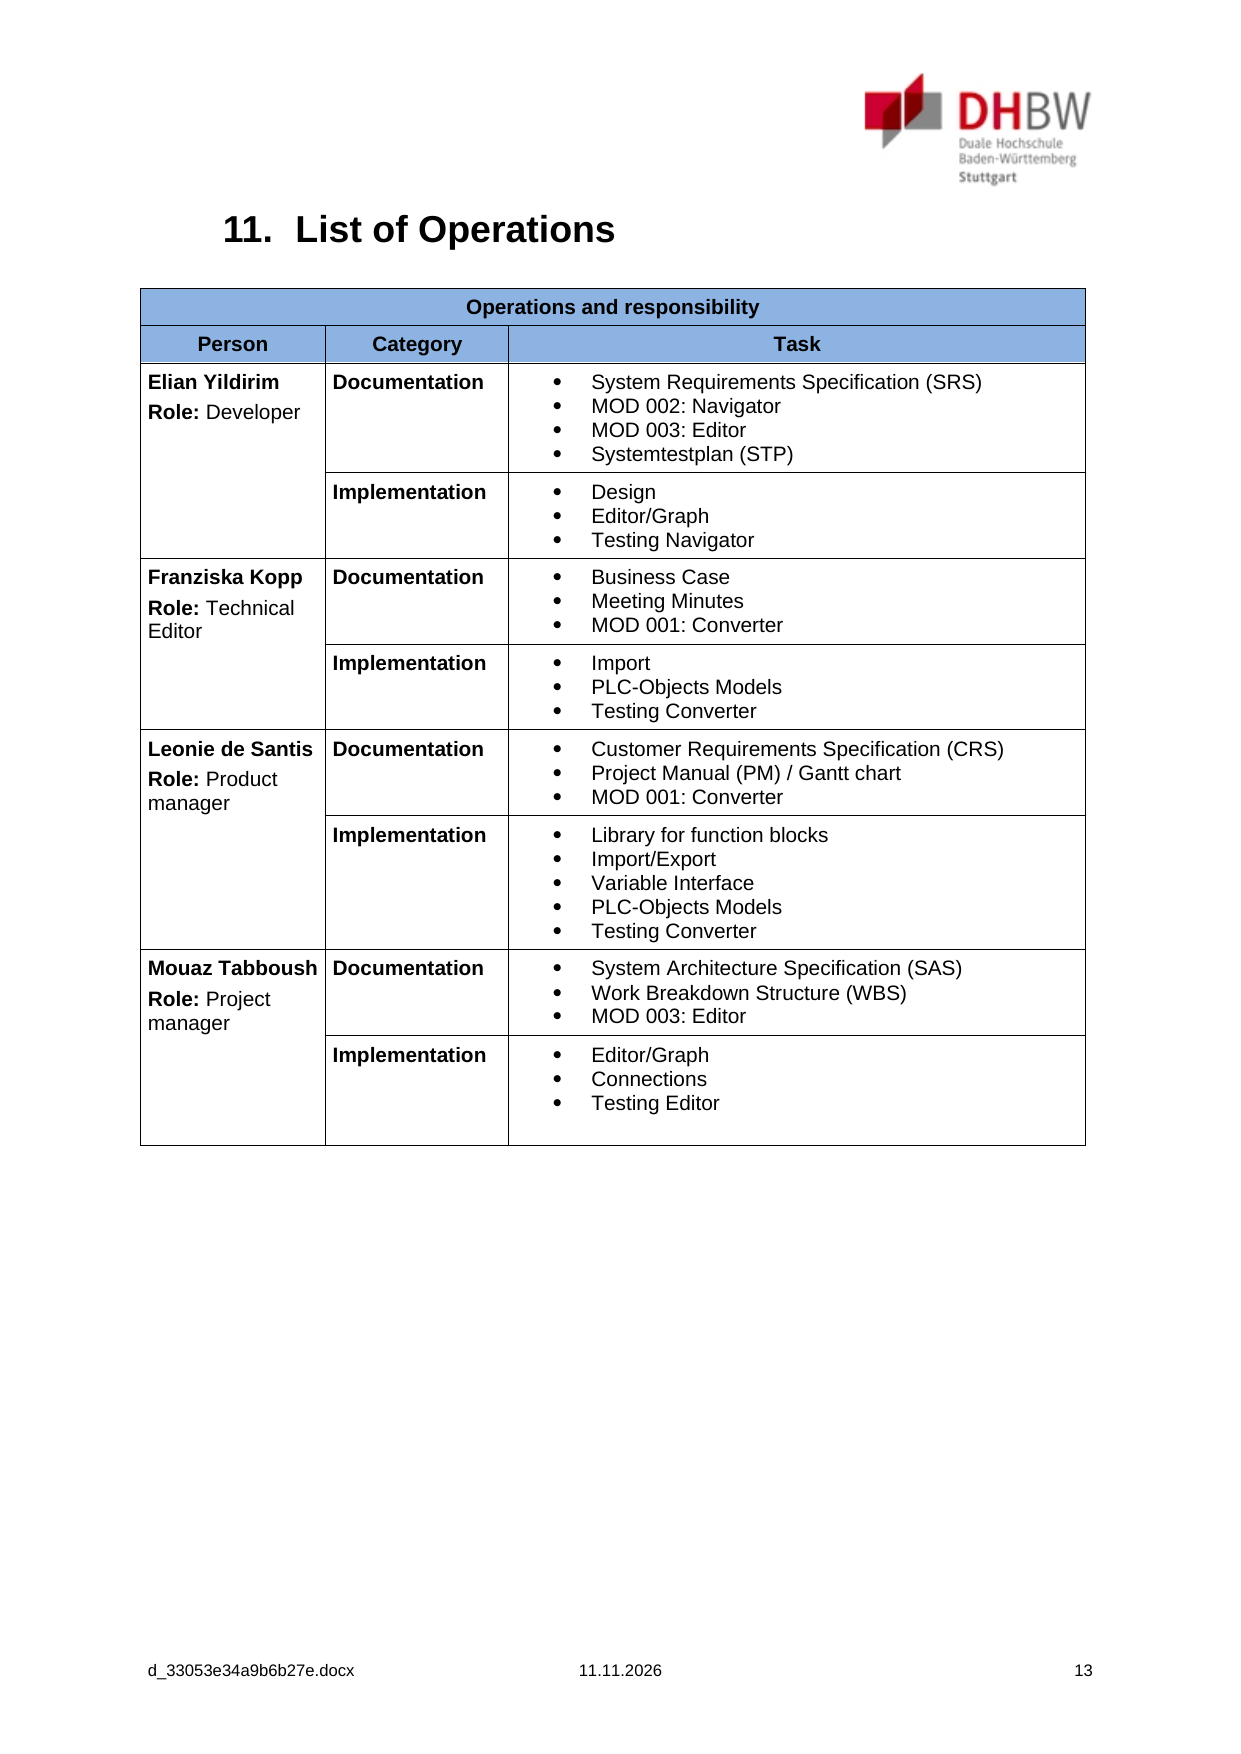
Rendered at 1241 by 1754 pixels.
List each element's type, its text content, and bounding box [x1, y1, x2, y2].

table_cell Mouaz Tabboush Role: Project manager [141, 950, 325, 1145]
table_cell System Requirements Specification (SRS) MOD 002: Navigator MOD 003: Editor Systemtestplan (STP) [509, 364, 1085, 472]
table_cell Category [326, 326, 508, 362]
table_cell Import PLC-Objects Models Testing Converter [509, 645, 1085, 729]
picture [864, 73, 1093, 188]
table_cell Task [509, 326, 1085, 362]
table_cell Implementation [326, 473, 508, 558]
table_cell Implementation [326, 1036, 508, 1145]
table_cell Documentation [326, 730, 508, 815]
table_cell Documentation [326, 950, 508, 1035]
table_cell Documentation [326, 559, 508, 644]
table_cell Design Editor/Graph Testing Navigator [509, 473, 1085, 558]
table_cell Elian Yildirim Role: Developer [141, 364, 325, 558]
subtitle List of Operations [223, 207, 1092, 250]
table_cell System Architecture Specification (SAS) Work Breakdown Structure (WBS) MOD 003: Editor [509, 950, 1085, 1035]
table_cell Business Case Meeting Minutes MOD 001: Converter [509, 559, 1085, 644]
table_cell Editor/Graph Connections Testing Editor [509, 1036, 1085, 1145]
table_cell Implementation [326, 645, 508, 729]
table_cell Customer Requirements Specification (CRS) Project Manual (PM) / Gantt chart MOD 001: Converter [509, 730, 1085, 815]
table_header Operations and responsibility [141, 289, 1085, 325]
table_cell Implementation [326, 816, 508, 949]
table_cell Franziska Kopp Role: Technical Editor [141, 559, 325, 729]
table_cell Documentation [326, 364, 508, 472]
table_cell Person [141, 326, 325, 362]
table_cell Leonie de Santis Role: Product manager [141, 730, 325, 949]
table_cell Library for function blocks Import/Export Variable Interface PLC-Objects Models Testing Converter [509, 816, 1085, 949]
